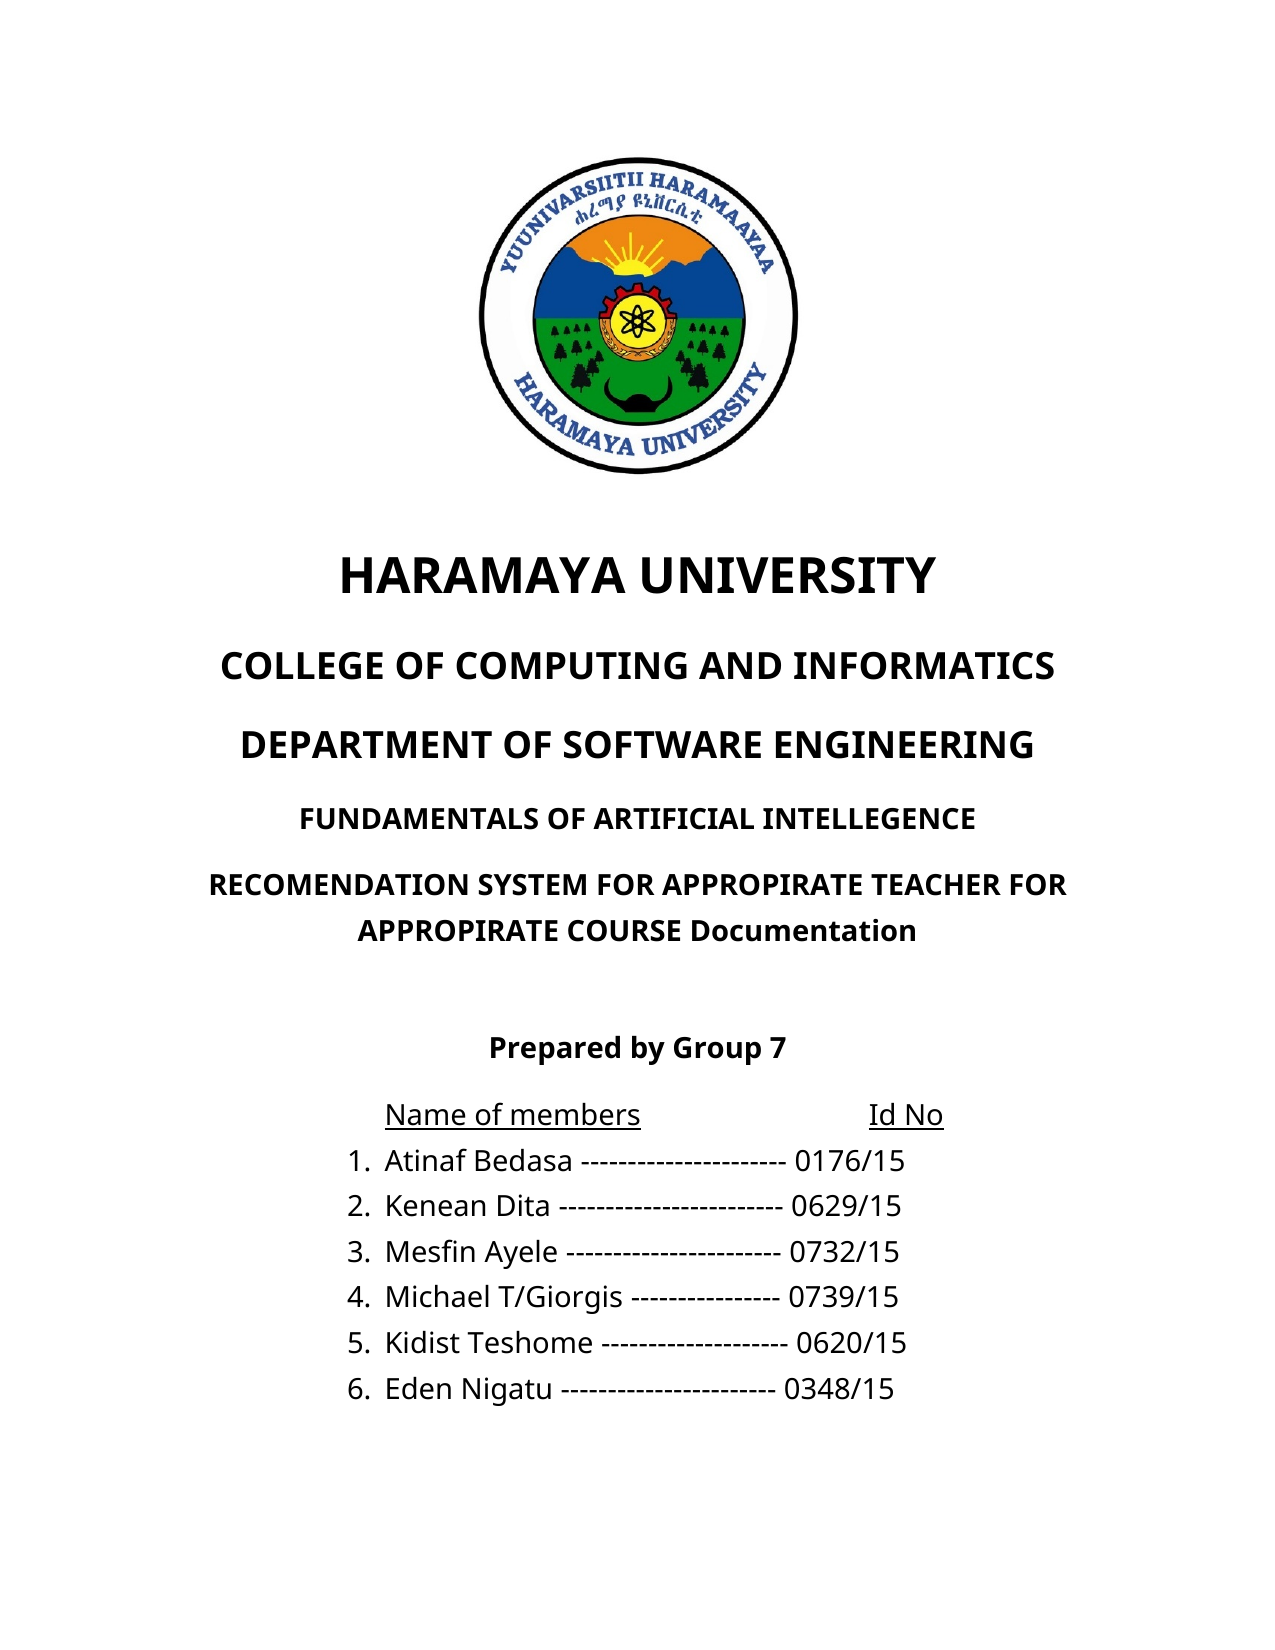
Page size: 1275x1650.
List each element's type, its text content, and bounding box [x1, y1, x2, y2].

list Name of members Id No [384, 1094, 1087, 1134]
list Atinaf Bedasa ---------------------- 0176/15 [347, 1140, 1087, 1179]
picture [469, 150, 806, 482]
text COLLEGE OF COMPUTING AND INFORMATICS [187, 639, 1087, 690]
list Kenean Dita ------------------------ 0629/15 [347, 1186, 1087, 1225]
text Prepared by Group 7 [187, 1028, 1087, 1067]
list Kidist Teshome -------------------- 0620/15 [347, 1322, 1087, 1362]
list Mesfin Ayele ----------------------- 0732/15 [347, 1231, 1087, 1271]
text HARAMAYA UNIVERSITY [187, 540, 1087, 608]
list Michael T/Giorgis ---------------- 0739/15 [347, 1277, 1087, 1316]
text DEPARTMENT OF SOFTWARE ENGINEERING [187, 719, 1087, 770]
list Eden Nigatu ----------------------- 0348/15 [347, 1368, 1087, 1408]
text RECOMENDATION SYSTEM FOR APPROPIRATE TEACHER FOR APPROPIRATE COURSE Documentation [187, 865, 1087, 950]
text FUNDAMENTALS OF ARTIFICIAL INTELLEGENCE [187, 798, 1087, 838]
